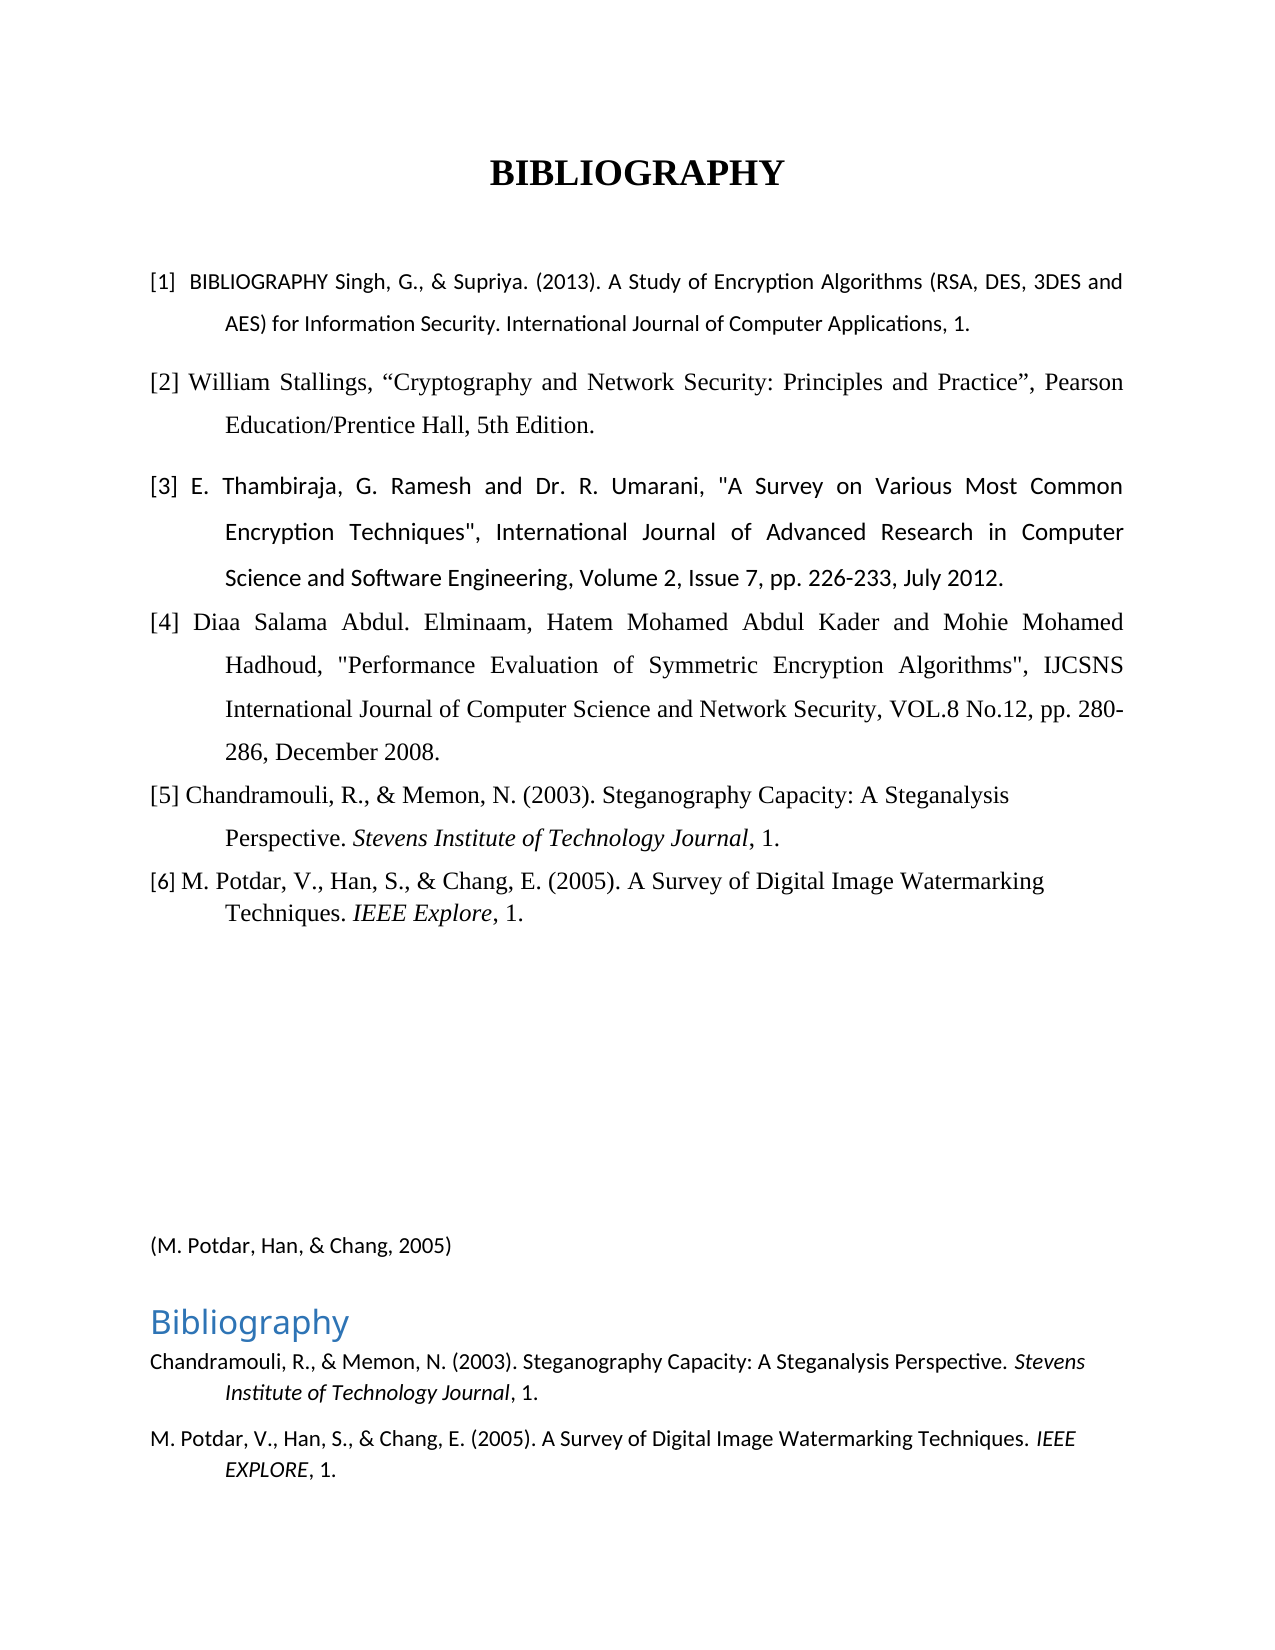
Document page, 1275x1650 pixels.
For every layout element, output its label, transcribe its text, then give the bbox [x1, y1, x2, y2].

text BIBLIOGRAPHY [150, 150, 1125, 235]
